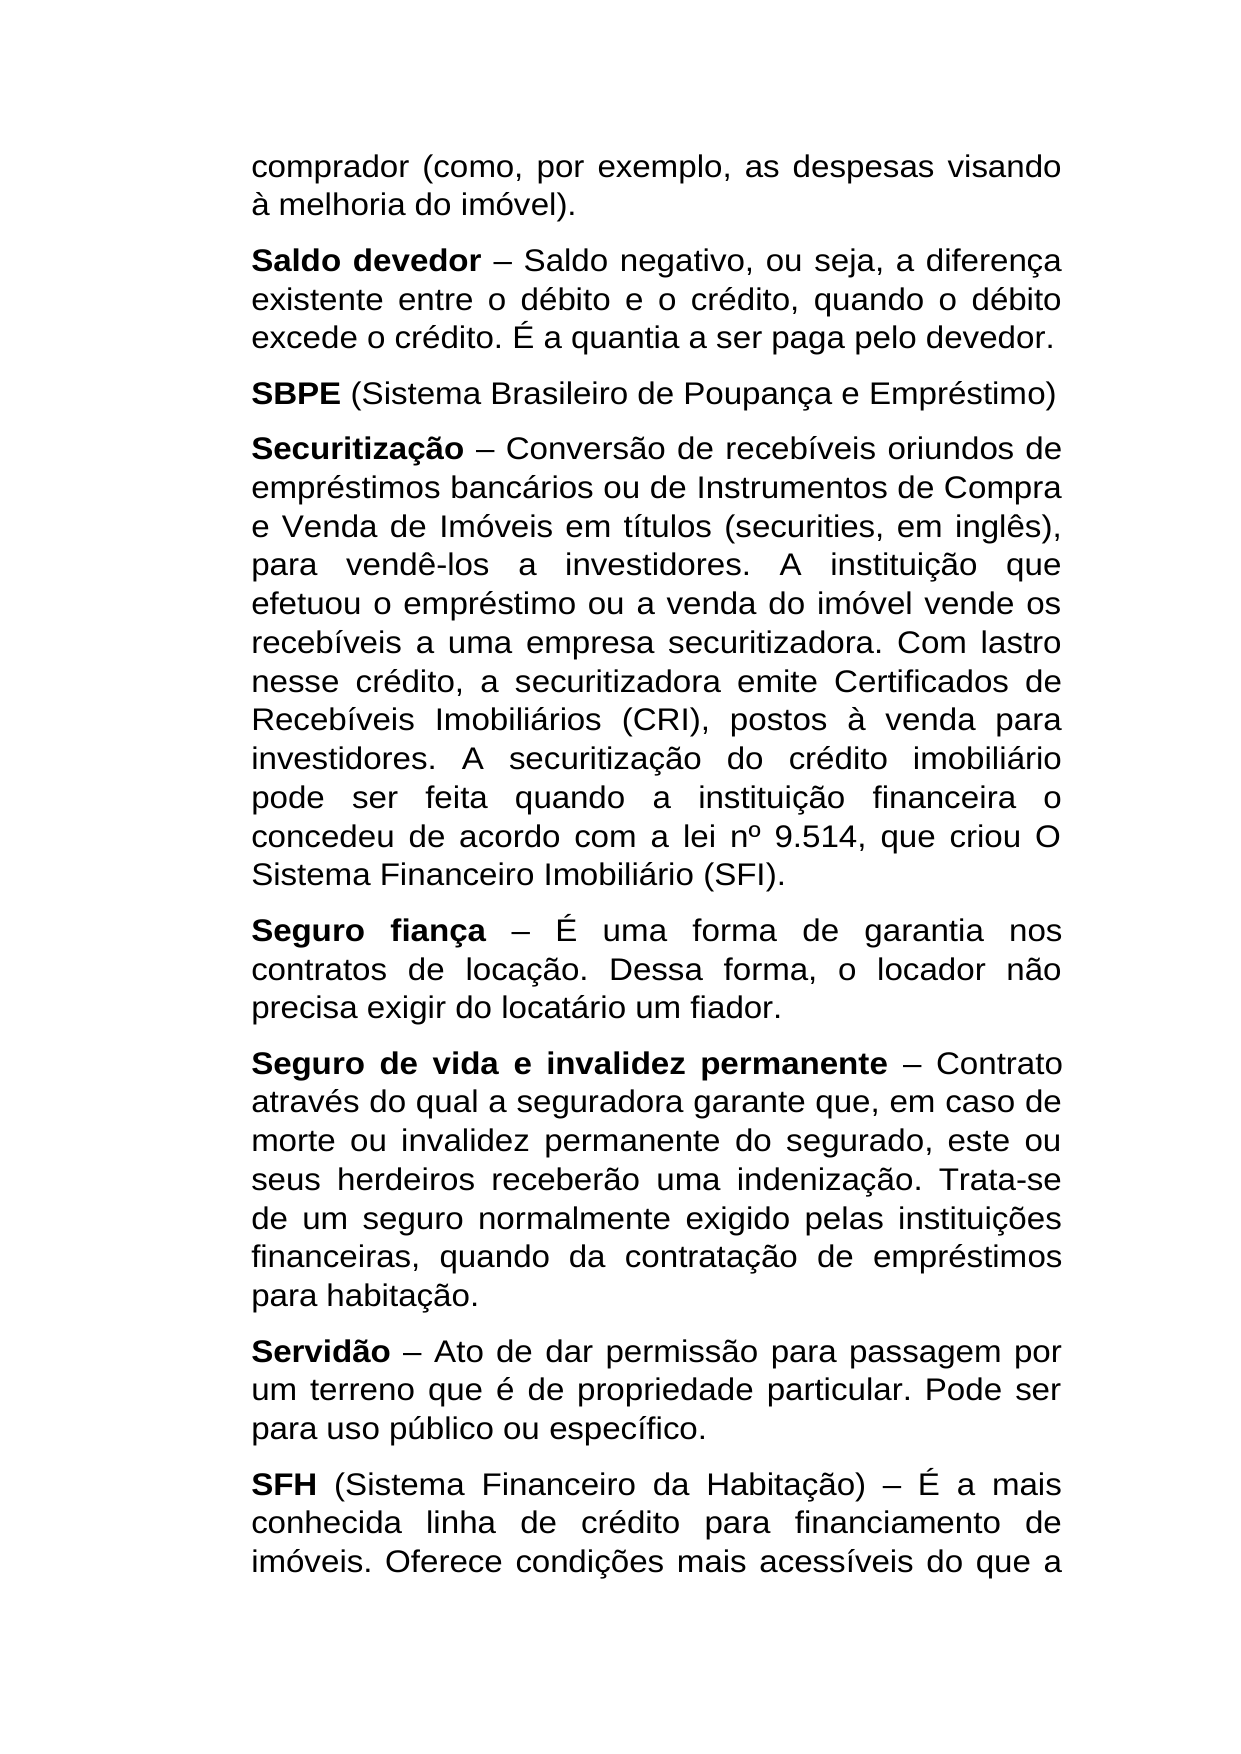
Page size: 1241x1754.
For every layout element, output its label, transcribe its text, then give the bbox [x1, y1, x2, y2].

text Servidão – [251, 1333, 1063, 1446]
text Securitização – Conversão de recebíveis oriundos de empréstimos bancários ou de Instrumentos de Compra e Venda de Imóveis em títulos (securities, em inglês), para vendê-los a investidores. A instituição que efetuou o empréstimo ou a venda do imóvel vende os recebíveis a uma empresa securitizadora. Com lastro nesse crédito, a securitizadora emite Certificados de Recebíveis Imobiliários (CRI), postos à venda para investidores. A securitização do crédito imobiliário pode ser feita quando a instituição financeira o concedeu de acordo com a lei nº 9.514, que criou O Sistema Financeiro Imobiliário (SFI). [251, 430, 1063, 892]
text Saldo devedor – Saldo negativo, ou seja, a diferença existente entre o débito e o crédito, quando o débito excede o crédito. É a quantia a ser paga pelo devedor. [251, 242, 1063, 355]
text SBPE (Sistema Brasileiro de Poupança e Empréstimo) [251, 375, 1063, 411]
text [251, 148, 1063, 222]
text Seguro fiança – É uma forma de garantia nos contratos de locação. Dessa forma, o locador não precisa exigir do locatário um fiador. [251, 912, 1063, 1025]
text Seguro de vida e invalidez permanente – Contrato através do qual a seguradora garante que, em caso de morte ou invalidez permanente do segurado, este ou seus herdeiros receberão uma indenização. Trata-se de um seguro normalmente exigido pelas instituições financeiras, quando da contratação de empréstimos para habitação. [251, 1045, 1063, 1313]
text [251, 1466, 1063, 1579]
